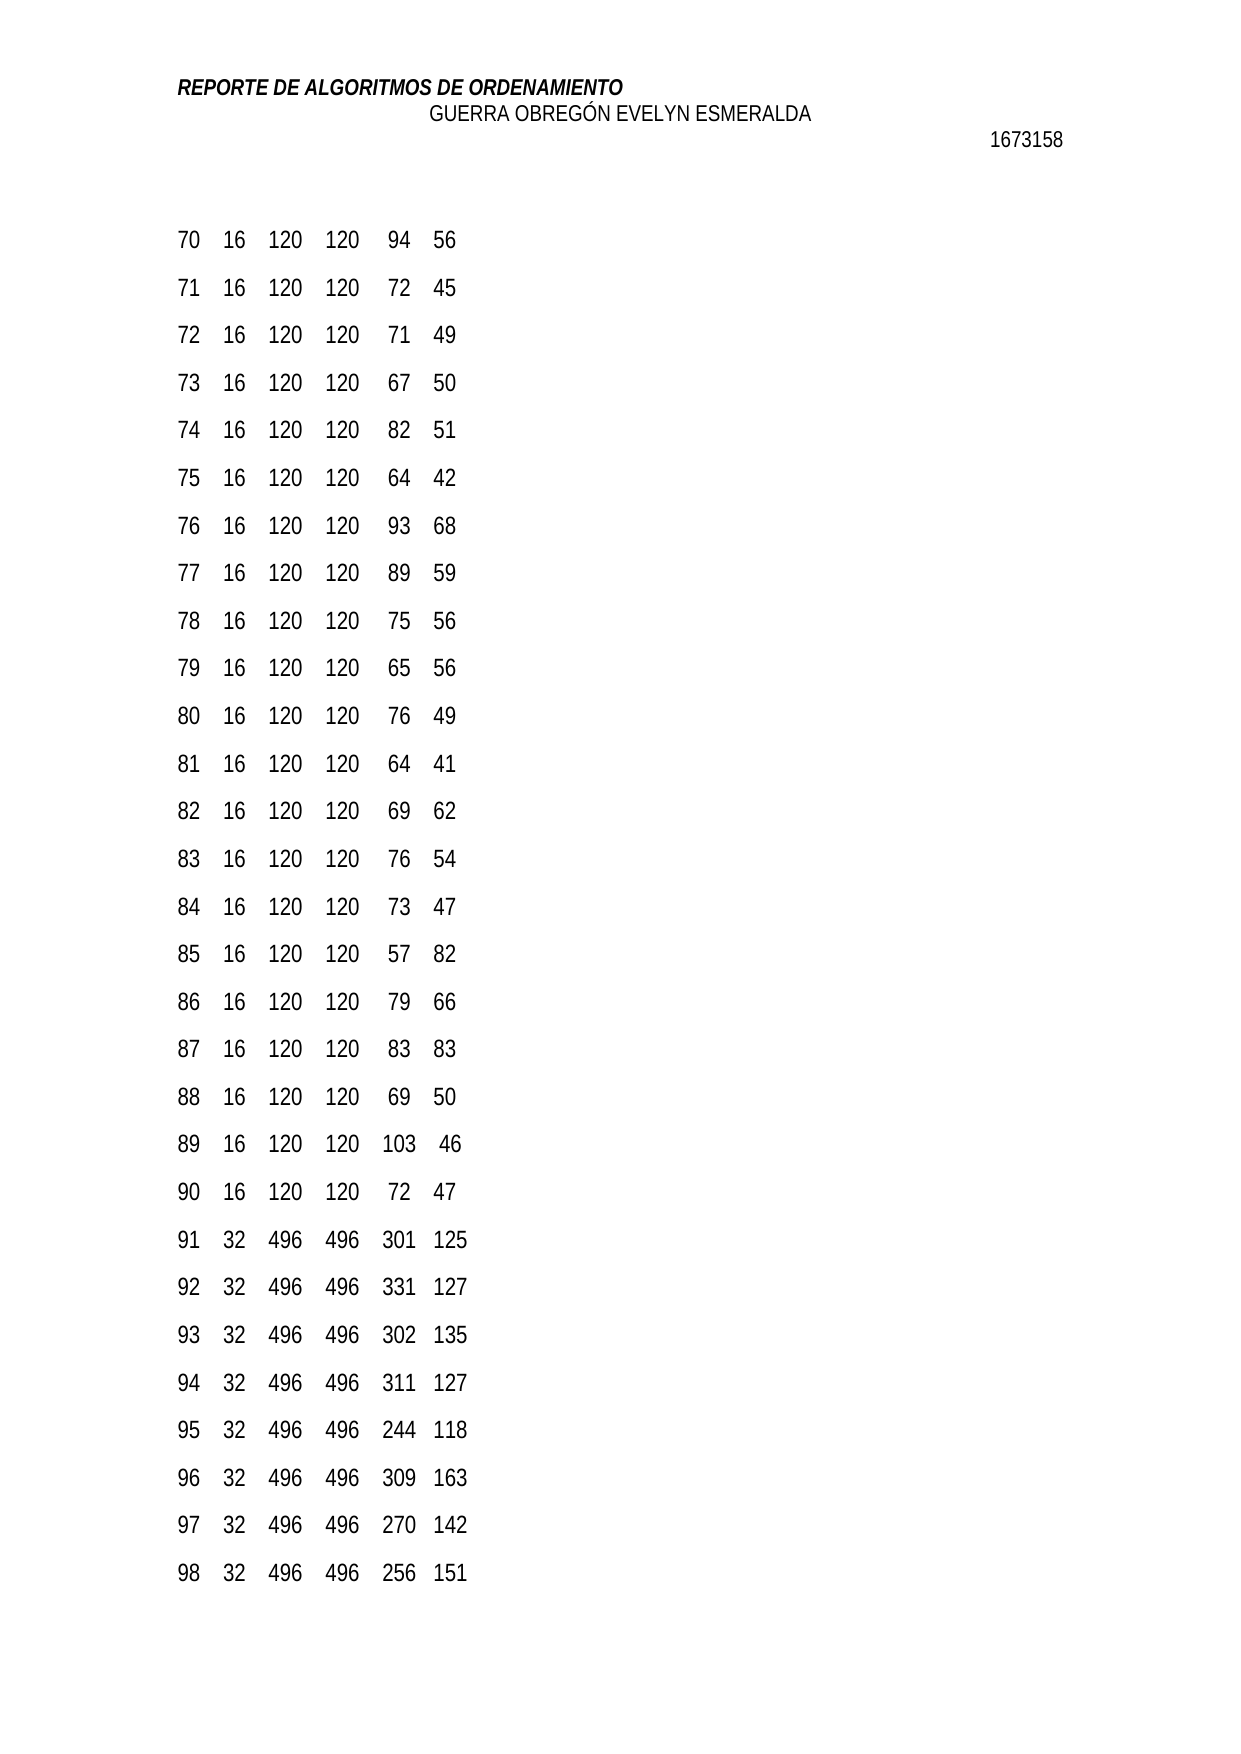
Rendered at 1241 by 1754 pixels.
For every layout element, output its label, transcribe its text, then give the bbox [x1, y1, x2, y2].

text 82 16 120 120 69 62 [177, 796, 1063, 825]
text 84 16 120 120 73 47 [177, 891, 1063, 920]
text 93 32 496 496 302 135 [177, 1320, 1063, 1348]
text 79 16 120 120 65 56 [177, 653, 1063, 682]
text 96 32 496 496 309 163 [177, 1463, 1063, 1491]
text 89 16 120 120 103 46 [177, 1129, 1063, 1158]
text 91 32 496 496 301 125 [177, 1225, 1063, 1253]
text 78 16 120 120 75 56 [177, 606, 1063, 634]
text 85 16 120 120 57 82 [177, 939, 1063, 968]
text 76 16 120 120 93 68 [177, 511, 1063, 539]
text 72 16 120 120 71 49 [177, 320, 1063, 349]
text 71 16 120 120 72 45 [177, 273, 1063, 301]
text 90 16 120 120 72 47 [177, 1177, 1063, 1206]
text 73 16 120 120 67 50 [177, 368, 1063, 396]
text 88 16 120 120 69 50 [177, 1082, 1063, 1111]
text 80 16 120 120 76 49 [177, 701, 1063, 730]
text 83 16 120 120 76 54 [177, 844, 1063, 872]
text 95 32 496 496 244 118 [177, 1415, 1063, 1444]
text 86 16 120 120 79 66 [177, 987, 1063, 1015]
text 98 32 496 496 256 151 [177, 1558, 1063, 1587]
text 94 32 496 496 311 127 [177, 1367, 1063, 1396]
text 81 16 120 120 64 41 [177, 749, 1063, 777]
text 97 32 496 496 270 142 [177, 1510, 1063, 1539]
text 70 16 120 120 94 56 [177, 225, 1063, 254]
text 74 16 120 120 82 51 [177, 415, 1063, 444]
text 87 16 120 120 83 83 [177, 1034, 1063, 1063]
text 92 32 496 496 331 127 [177, 1272, 1063, 1301]
text 75 16 120 120 64 42 [177, 463, 1063, 492]
text 77 16 120 120 89 59 [177, 558, 1063, 587]
